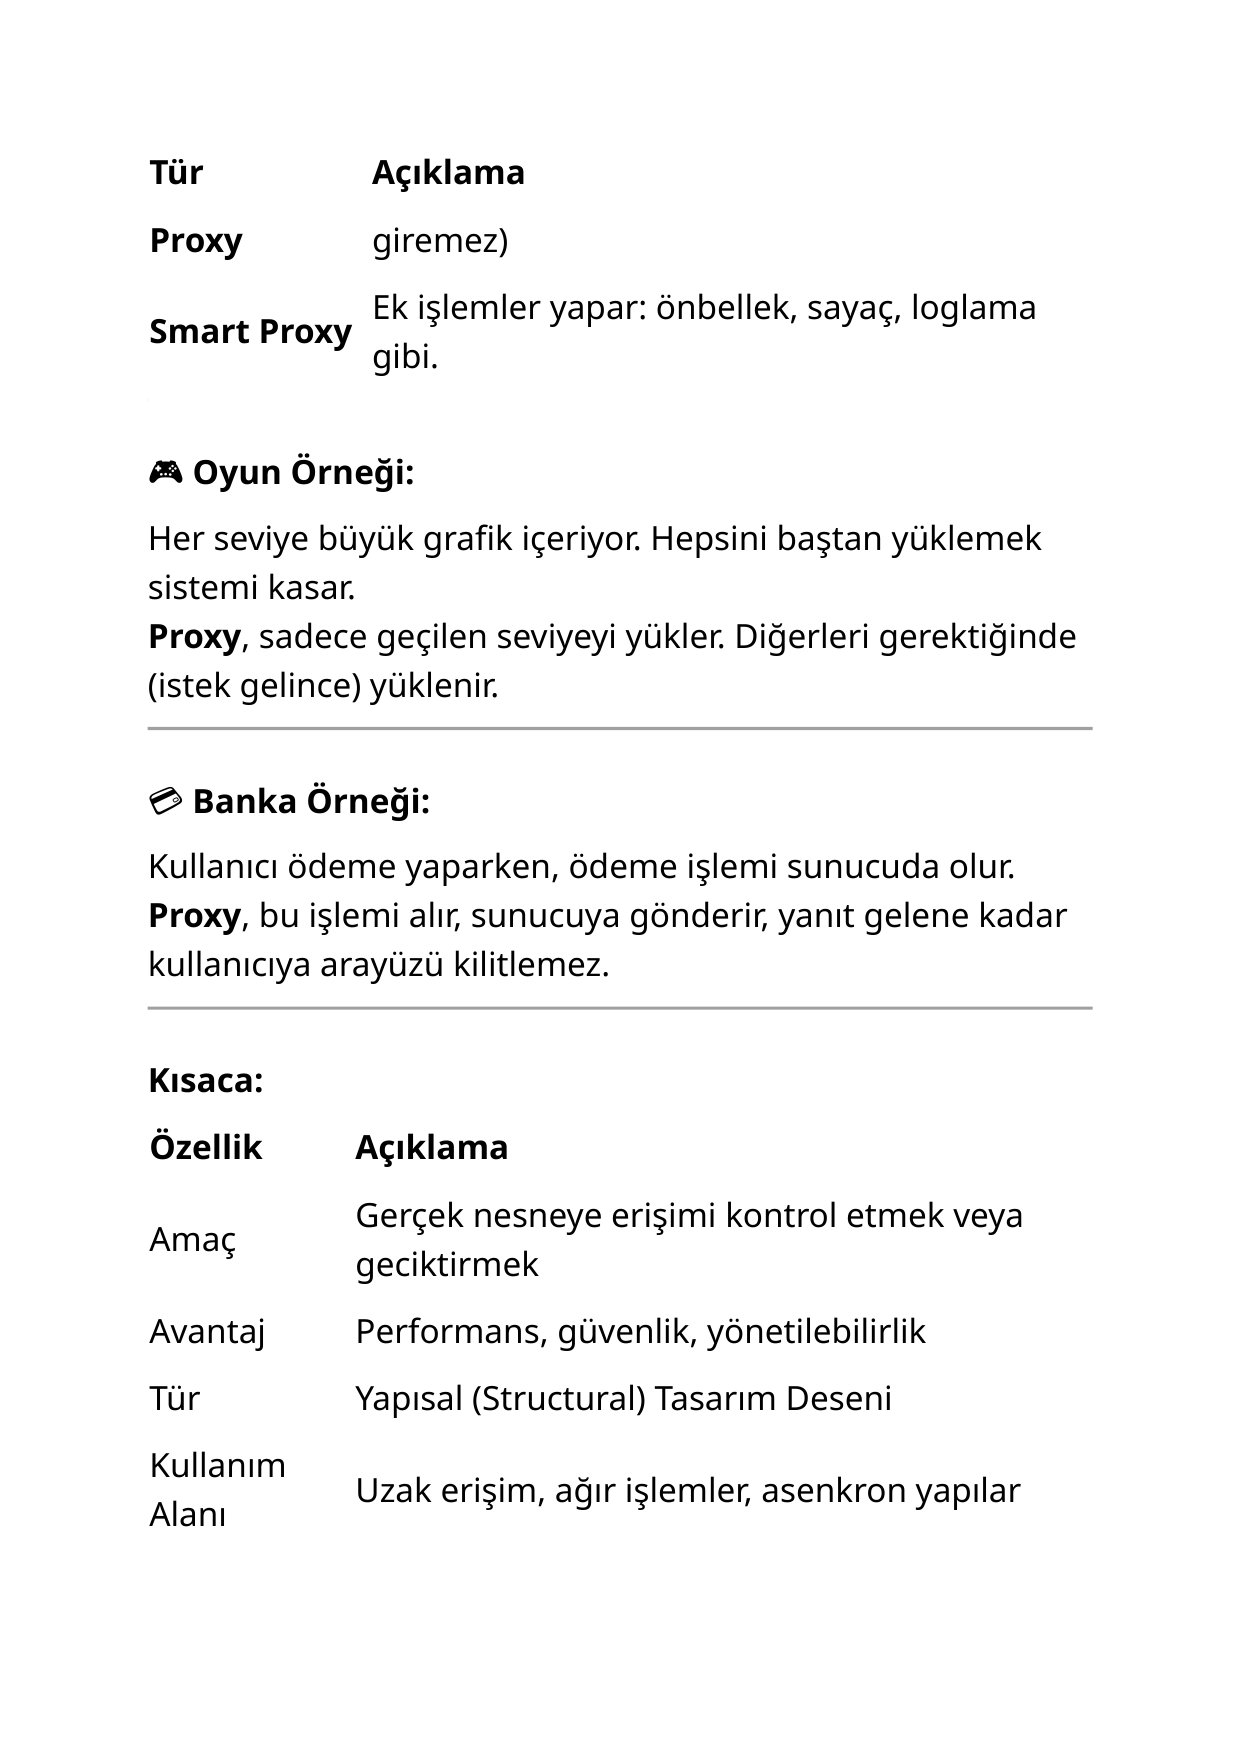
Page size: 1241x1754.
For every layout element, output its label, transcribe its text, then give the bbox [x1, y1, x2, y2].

table_cell Gerçek nesneye erişimi kontrol etmek veya geciktirmek [354, 1190, 1093, 1306]
table_cell Avantaj [148, 1306, 353, 1373]
table_header Tür [148, 148, 370, 215]
table_cell Kullanım Alanı [148, 1441, 353, 1557]
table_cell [370, 215, 1093, 282]
table_cell Uzak erişim, ağır işlemler, asenkron yapılar [354, 1441, 1093, 1557]
text Kısaca: [148, 1057, 1093, 1102]
table_header Özellik [148, 1123, 353, 1190]
text Kullanıcı ödeme yaparken, ödeme işlemi sunucuda olur. Proxy, bu işlemi alır, sunucuya gönderir, yanıt gelene kadar kullanıcıya arayüzü kilitlemez. [148, 843, 1093, 986]
table_cell Smart Proxy [148, 282, 370, 398]
text Her seviye büyük grafik içeriyor. Hepsini baştan yüklemek sistemi kasar. Proxy, sadece geçilen seviyeyi yükler. Diğerleri gerektiğinde (istek gelince) yüklenir. [148, 514, 1093, 707]
table_cell Ek işlemler yapar: önbellek, sayaç, loglama gibi. [370, 282, 1093, 398]
table_cell Protection Proxy [148, 215, 370, 282]
table_header Açıklama [354, 1123, 1093, 1190]
table_header Açıklama [370, 148, 1093, 215]
table_cell Performans, güvenlik, yönetilebilirlik [354, 1306, 1093, 1373]
text 💳 Banka Örneği: [148, 777, 1093, 823]
table_cell Amaç [148, 1190, 353, 1306]
text 🎮 Oyun Örneği: [148, 449, 1093, 494]
table_cell Tür [148, 1374, 353, 1441]
table_cell Yapısal (Structural) Tasarım Deseni [354, 1374, 1093, 1441]
